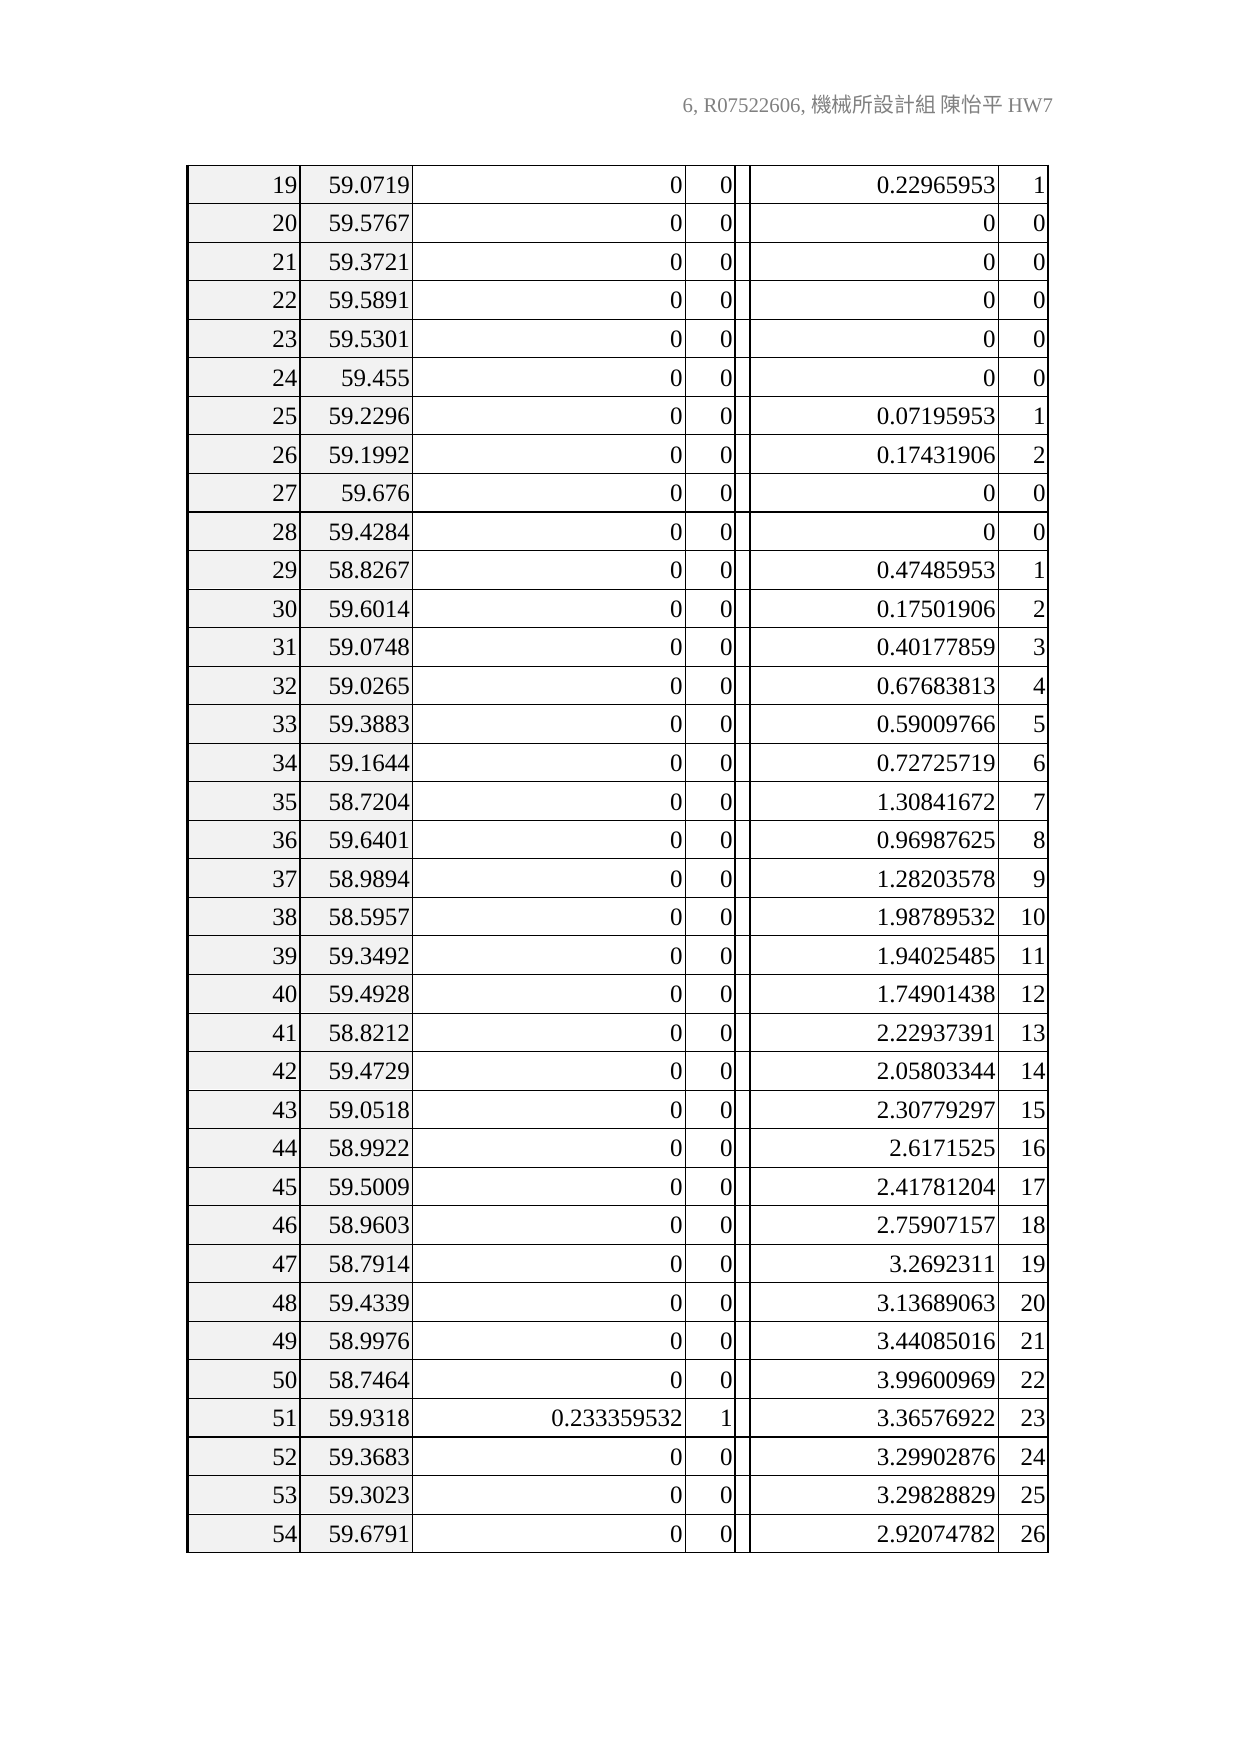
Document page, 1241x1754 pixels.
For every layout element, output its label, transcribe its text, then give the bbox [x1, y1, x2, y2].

table_cell 58.5957 [301, 898, 412, 935]
table_cell 2.92074782 [751, 1515, 998, 1552]
table_cell [736, 898, 749, 935]
table_cell 3.29828829 [751, 1476, 998, 1513]
table_cell 58.7464 [301, 1360, 412, 1398]
table_cell 59.6014 [301, 590, 412, 627]
table_cell 0 [751, 243, 998, 280]
table_cell 0.47485953 [751, 551, 998, 588]
table_cell [736, 1438, 749, 1475]
table_cell 43 [189, 1091, 299, 1128]
table_cell 17 [999, 1168, 1047, 1205]
table_cell 59.1992 [301, 435, 412, 473]
table_cell [736, 320, 749, 357]
table_cell 3 [999, 628, 1047, 666]
table_cell [736, 1399, 749, 1436]
table_cell [736, 821, 749, 858]
table_cell 0 [413, 705, 685, 743]
table_cell 0 [413, 1129, 685, 1167]
table_cell 59.4928 [301, 975, 412, 1012]
table_cell [736, 1052, 749, 1089]
table_cell 0 [686, 821, 734, 858]
table_cell [736, 1129, 749, 1167]
table_cell 0 [413, 821, 685, 858]
table_cell 2.75907157 [751, 1206, 998, 1244]
table_cell 28 [189, 513, 299, 550]
table_cell 0.67683813 [751, 667, 998, 704]
table_cell 0 [686, 1515, 734, 1552]
table_cell 11 [999, 936, 1047, 974]
table_cell [736, 590, 749, 627]
table_cell 58.9976 [301, 1322, 412, 1359]
table_cell 0 [686, 320, 734, 357]
table_cell 0 [999, 474, 1047, 511]
table_cell 40 [189, 975, 299, 1012]
table_cell 3.29902876 [751, 1438, 998, 1475]
table_cell 0 [686, 859, 734, 897]
table_cell 0 [999, 513, 1047, 550]
table_cell 0 [413, 1476, 685, 1513]
table_cell 48 [189, 1283, 299, 1321]
table_cell 33 [189, 705, 299, 743]
table_cell 25 [189, 397, 299, 434]
table_cell 0 [999, 320, 1047, 357]
table_cell 0 [413, 1052, 685, 1089]
table_cell 2.6171525 [751, 1129, 998, 1167]
table_cell 31 [189, 628, 299, 666]
table_cell 0.233359532 [413, 1399, 685, 1436]
table_cell [736, 744, 749, 781]
table_cell 18 [999, 1206, 1047, 1244]
table_cell 42 [189, 1052, 299, 1089]
table_cell 19 [189, 166, 299, 203]
table_cell 0 [413, 435, 685, 473]
table_cell 0 [413, 898, 685, 935]
table_cell 45 [189, 1168, 299, 1205]
table_cell [736, 513, 749, 550]
table_cell [736, 628, 749, 666]
table_cell 24 [999, 1438, 1047, 1475]
table_cell 0 [413, 859, 685, 897]
table_cell 0 [413, 1091, 685, 1128]
table_cell 2 [999, 435, 1047, 473]
table_cell 6 [999, 744, 1047, 781]
table_cell 26 [999, 1515, 1047, 1552]
table_cell 0 [686, 358, 734, 396]
table_cell 39 [189, 936, 299, 974]
table_cell 24 [189, 358, 299, 396]
table_cell 58.9603 [301, 1206, 412, 1244]
table_cell [736, 1283, 749, 1321]
table_cell 1 [999, 166, 1047, 203]
table_cell [736, 1014, 749, 1051]
table_cell 58.9894 [301, 859, 412, 897]
table_cell 59.5301 [301, 320, 412, 357]
table_cell 0 [686, 551, 734, 588]
table_cell 59.676 [301, 474, 412, 511]
table_cell 0 [413, 204, 685, 242]
table_cell 54 [189, 1515, 299, 1552]
table_cell 29 [189, 551, 299, 588]
table_cell 0 [686, 1360, 734, 1398]
table_cell 59.5891 [301, 281, 412, 319]
table_cell 0.40177859 [751, 628, 998, 666]
table_cell 4 [999, 667, 1047, 704]
table_cell [736, 474, 749, 511]
table_cell 0 [686, 1168, 734, 1205]
table_cell 0 [686, 898, 734, 935]
table_cell 32 [189, 667, 299, 704]
table_cell 26 [189, 435, 299, 473]
table_cell 58.8212 [301, 1014, 412, 1051]
table_cell 35 [189, 782, 299, 820]
table_cell 25 [999, 1476, 1047, 1513]
table_cell 0 [686, 166, 734, 203]
table_cell 59.0719 [301, 166, 412, 203]
table_cell 14 [999, 1052, 1047, 1089]
table_cell 59.0265 [301, 667, 412, 704]
table_cell [736, 243, 749, 280]
table_cell 10 [999, 898, 1047, 935]
table_cell 59.5767 [301, 204, 412, 242]
table_cell 0 [413, 1322, 685, 1359]
table_cell 19 [999, 1245, 1047, 1282]
table_cell 47 [189, 1245, 299, 1282]
table_cell 2.30779297 [751, 1091, 998, 1128]
table_cell 0 [686, 1245, 734, 1282]
table_cell 0 [686, 1322, 734, 1359]
table_cell 0 [413, 1515, 685, 1552]
table_cell 12 [999, 975, 1047, 1012]
table_cell 1.74901438 [751, 975, 998, 1012]
table_cell 50 [189, 1360, 299, 1398]
table_cell 0.22965953 [751, 166, 998, 203]
table_cell 0 [686, 705, 734, 743]
table_cell 0 [413, 1283, 685, 1321]
table_cell 0 [686, 782, 734, 820]
table_cell 59.3492 [301, 936, 412, 974]
table_cell 13 [999, 1014, 1047, 1051]
table_cell 0 [686, 474, 734, 511]
table_cell 59.6791 [301, 1515, 412, 1552]
table_cell 20 [189, 204, 299, 242]
table_cell 0 [686, 1052, 734, 1089]
table_cell 0 [413, 551, 685, 588]
table_cell 0 [686, 435, 734, 473]
table_cell 0.07195953 [751, 397, 998, 434]
table_cell 3.13689063 [751, 1283, 998, 1321]
table_cell [736, 551, 749, 588]
table_cell 0 [686, 628, 734, 666]
table_cell 53 [189, 1476, 299, 1513]
table_cell 0 [413, 243, 685, 280]
table_cell 0 [413, 474, 685, 511]
table_cell 59.4729 [301, 1052, 412, 1089]
table_cell 0 [413, 1168, 685, 1205]
table_cell 1 [686, 1399, 734, 1436]
table_cell 0 [686, 936, 734, 974]
table_cell 0 [751, 204, 998, 242]
table_cell 0 [686, 397, 734, 434]
table_cell 0 [413, 320, 685, 357]
table_cell 59.0748 [301, 628, 412, 666]
table_cell 0 [751, 281, 998, 319]
table_cell 3.36576922 [751, 1399, 998, 1436]
table_cell [736, 782, 749, 820]
table_cell 59.9318 [301, 1399, 412, 1436]
table_cell 59.3721 [301, 243, 412, 280]
table_cell 9 [999, 859, 1047, 897]
table_cell 49 [189, 1322, 299, 1359]
table_cell 0.96987625 [751, 821, 998, 858]
table_cell 0 [686, 975, 734, 1012]
table_cell 59.5009 [301, 1168, 412, 1205]
table_cell 0 [413, 744, 685, 781]
table_cell 0 [413, 1206, 685, 1244]
table_cell 0 [686, 1438, 734, 1475]
table_cell [736, 705, 749, 743]
table_cell 46 [189, 1206, 299, 1244]
table_cell 2.22937391 [751, 1014, 998, 1051]
table_cell 59.455 [301, 358, 412, 396]
table_cell 22 [999, 1360, 1047, 1398]
table_cell 0 [413, 975, 685, 1012]
table_cell 37 [189, 859, 299, 897]
table_cell 44 [189, 1129, 299, 1167]
table_cell 59.4339 [301, 1283, 412, 1321]
table_cell 0 [686, 243, 734, 280]
table_cell 20 [999, 1283, 1047, 1321]
table_cell 0 [686, 744, 734, 781]
table_cell 0 [686, 1014, 734, 1051]
table_cell 0 [413, 281, 685, 319]
table_cell 0 [413, 628, 685, 666]
table_cell [736, 667, 749, 704]
table_cell 0 [999, 204, 1047, 242]
table_cell 3.99600969 [751, 1360, 998, 1398]
table_cell 58.7204 [301, 782, 412, 820]
table_cell 16 [999, 1129, 1047, 1167]
table_cell [736, 358, 749, 396]
table_cell 0 [686, 204, 734, 242]
table_cell 0 [999, 281, 1047, 319]
table_cell 0 [413, 936, 685, 974]
table_cell 7 [999, 782, 1047, 820]
table_cell 59.4284 [301, 513, 412, 550]
table_cell 2.05803344 [751, 1052, 998, 1089]
table_cell 0.17501906 [751, 590, 998, 627]
table_cell 0 [751, 358, 998, 396]
table_cell 58.7914 [301, 1245, 412, 1282]
table_cell 0.59009766 [751, 705, 998, 743]
table_cell 1.94025485 [751, 936, 998, 974]
table_cell 0 [686, 281, 734, 319]
table_cell 0 [413, 1438, 685, 1475]
table_cell 3.44085016 [751, 1322, 998, 1359]
table_cell 8 [999, 821, 1047, 858]
table_cell 0 [751, 513, 998, 550]
table_cell 0 [686, 1283, 734, 1321]
table_cell 51 [189, 1399, 299, 1436]
table_cell 59.3023 [301, 1476, 412, 1513]
table_cell 0 [686, 590, 734, 627]
table_cell 59.0518 [301, 1091, 412, 1128]
table_cell 0 [686, 667, 734, 704]
table_cell 27 [189, 474, 299, 511]
table_cell [736, 204, 749, 242]
table_cell 0 [999, 243, 1047, 280]
table_cell 21 [189, 243, 299, 280]
table_cell 30 [189, 590, 299, 627]
table_cell 23 [189, 320, 299, 357]
table_cell 0 [686, 1091, 734, 1128]
table_cell 3.2692311 [751, 1245, 998, 1282]
table_cell 41 [189, 1014, 299, 1051]
table_cell 0 [413, 1014, 685, 1051]
table_cell 59.3883 [301, 705, 412, 743]
table_cell [736, 1206, 749, 1244]
table_cell 0.72725719 [751, 744, 998, 781]
table_cell 0 [413, 1245, 685, 1282]
table_cell 15 [999, 1091, 1047, 1128]
table_cell [736, 281, 749, 319]
table_cell 0 [413, 397, 685, 434]
table_cell [736, 166, 749, 203]
table_cell 0 [686, 1476, 734, 1513]
table_cell 0.17431906 [751, 435, 998, 473]
table_cell [736, 1168, 749, 1205]
table_cell 0 [413, 513, 685, 550]
table_cell [736, 1360, 749, 1398]
table_cell [736, 859, 749, 897]
table_cell [736, 1515, 749, 1552]
table_cell [736, 1245, 749, 1282]
table_cell [736, 1322, 749, 1359]
table_cell [736, 435, 749, 473]
table_cell 59.3683 [301, 1438, 412, 1475]
table_cell 0 [686, 1206, 734, 1244]
table_cell [736, 397, 749, 434]
table_cell 1.98789532 [751, 898, 998, 935]
table_cell [736, 975, 749, 1012]
table_cell 59.6401 [301, 821, 412, 858]
table_cell 1 [999, 397, 1047, 434]
table_cell 22 [189, 281, 299, 319]
table_cell 38 [189, 898, 299, 935]
table_cell 0 [413, 1360, 685, 1398]
table_cell 1 [999, 551, 1047, 588]
table_cell [736, 1476, 749, 1513]
table_cell 0 [751, 474, 998, 511]
table_cell 59.1644 [301, 744, 412, 781]
table_cell 58.9922 [301, 1129, 412, 1167]
table_cell 2.41781204 [751, 1168, 998, 1205]
table_cell 0 [751, 320, 998, 357]
table_cell 23 [999, 1399, 1047, 1436]
table_cell 52 [189, 1438, 299, 1475]
table_cell 0 [413, 590, 685, 627]
table_cell 0 [413, 667, 685, 704]
table_cell [736, 936, 749, 974]
table_cell 5 [999, 705, 1047, 743]
table_cell 21 [999, 1322, 1047, 1359]
table_cell 58.8267 [301, 551, 412, 588]
table_cell 0 [413, 358, 685, 396]
table_cell 0 [413, 166, 685, 203]
table_cell 1.30841672 [751, 782, 998, 820]
table_cell 1.28203578 [751, 859, 998, 897]
table_cell 0 [999, 358, 1047, 396]
table_cell 2 [999, 590, 1047, 627]
table_cell [736, 1091, 749, 1128]
table_cell 0 [686, 513, 734, 550]
table_cell 36 [189, 821, 299, 858]
table_cell 34 [189, 744, 299, 781]
table_cell 0 [413, 782, 685, 820]
table_cell 59.2296 [301, 397, 412, 434]
table_cell 0 [686, 1129, 734, 1167]
